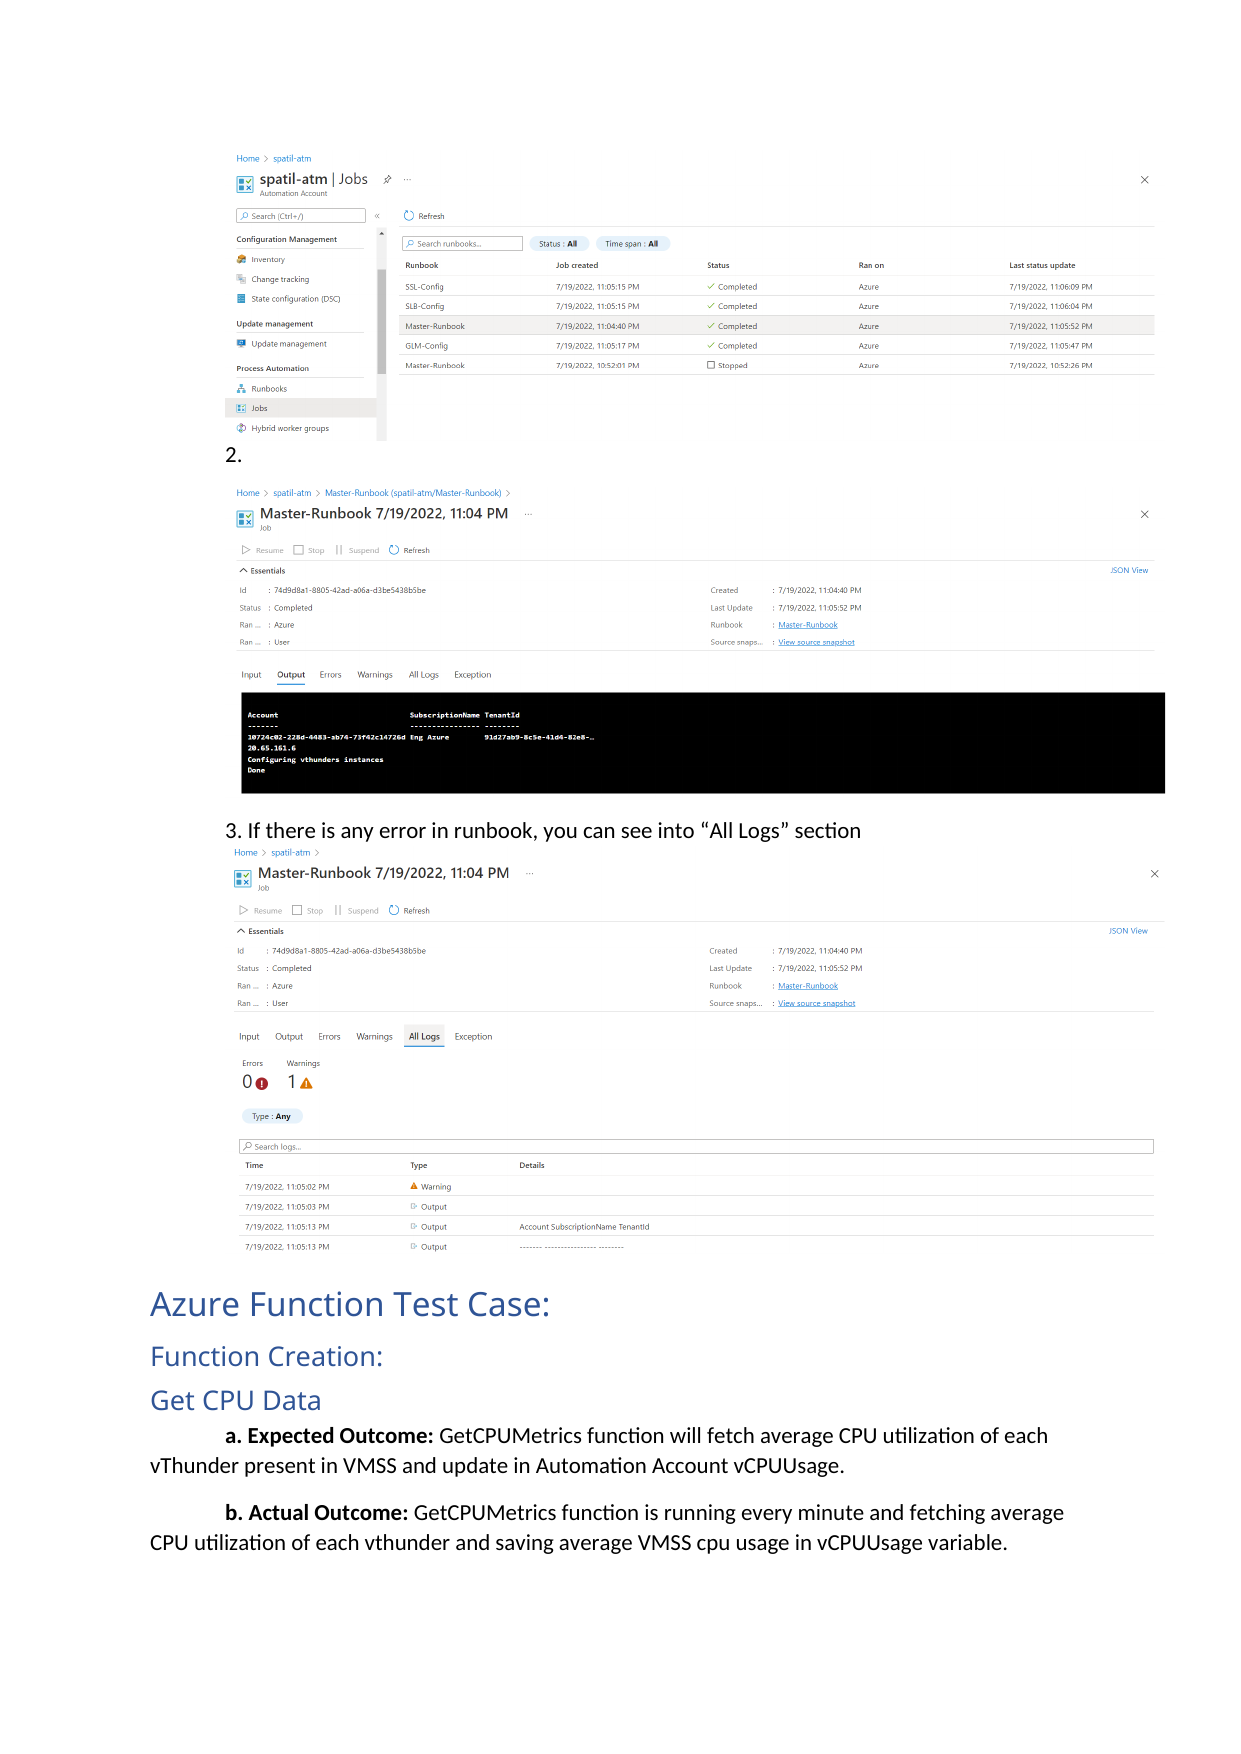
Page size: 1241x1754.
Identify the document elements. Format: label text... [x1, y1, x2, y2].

picture [225, 846, 1166, 1254]
text 3. If there is any error in runbook, you can see into “All Logs” section [225, 816, 1090, 846]
subtitle Get CPU Data [150, 1381, 1090, 1418]
picture [225, 150, 1166, 441]
text a. Expected Outcome: GetCPUMetrics function will fetch average CPU utilization of each vThunder present in VMSS and update in Automation Account vCPUUsage. [150, 1421, 1090, 1479]
subtitle Azure Function Test Case: [150, 1281, 1090, 1326]
subtitle Function Creation: [150, 1337, 1090, 1374]
text b. Actual Outcome: GetCPUMetrics function is running every minute and fetching average CPU utilization of each vthunder and saving average VMSS cpu usage in vCPUUsage variable. [150, 1498, 1090, 1556]
picture [225, 487, 1166, 798]
text 2. [150, 440, 1090, 468]
